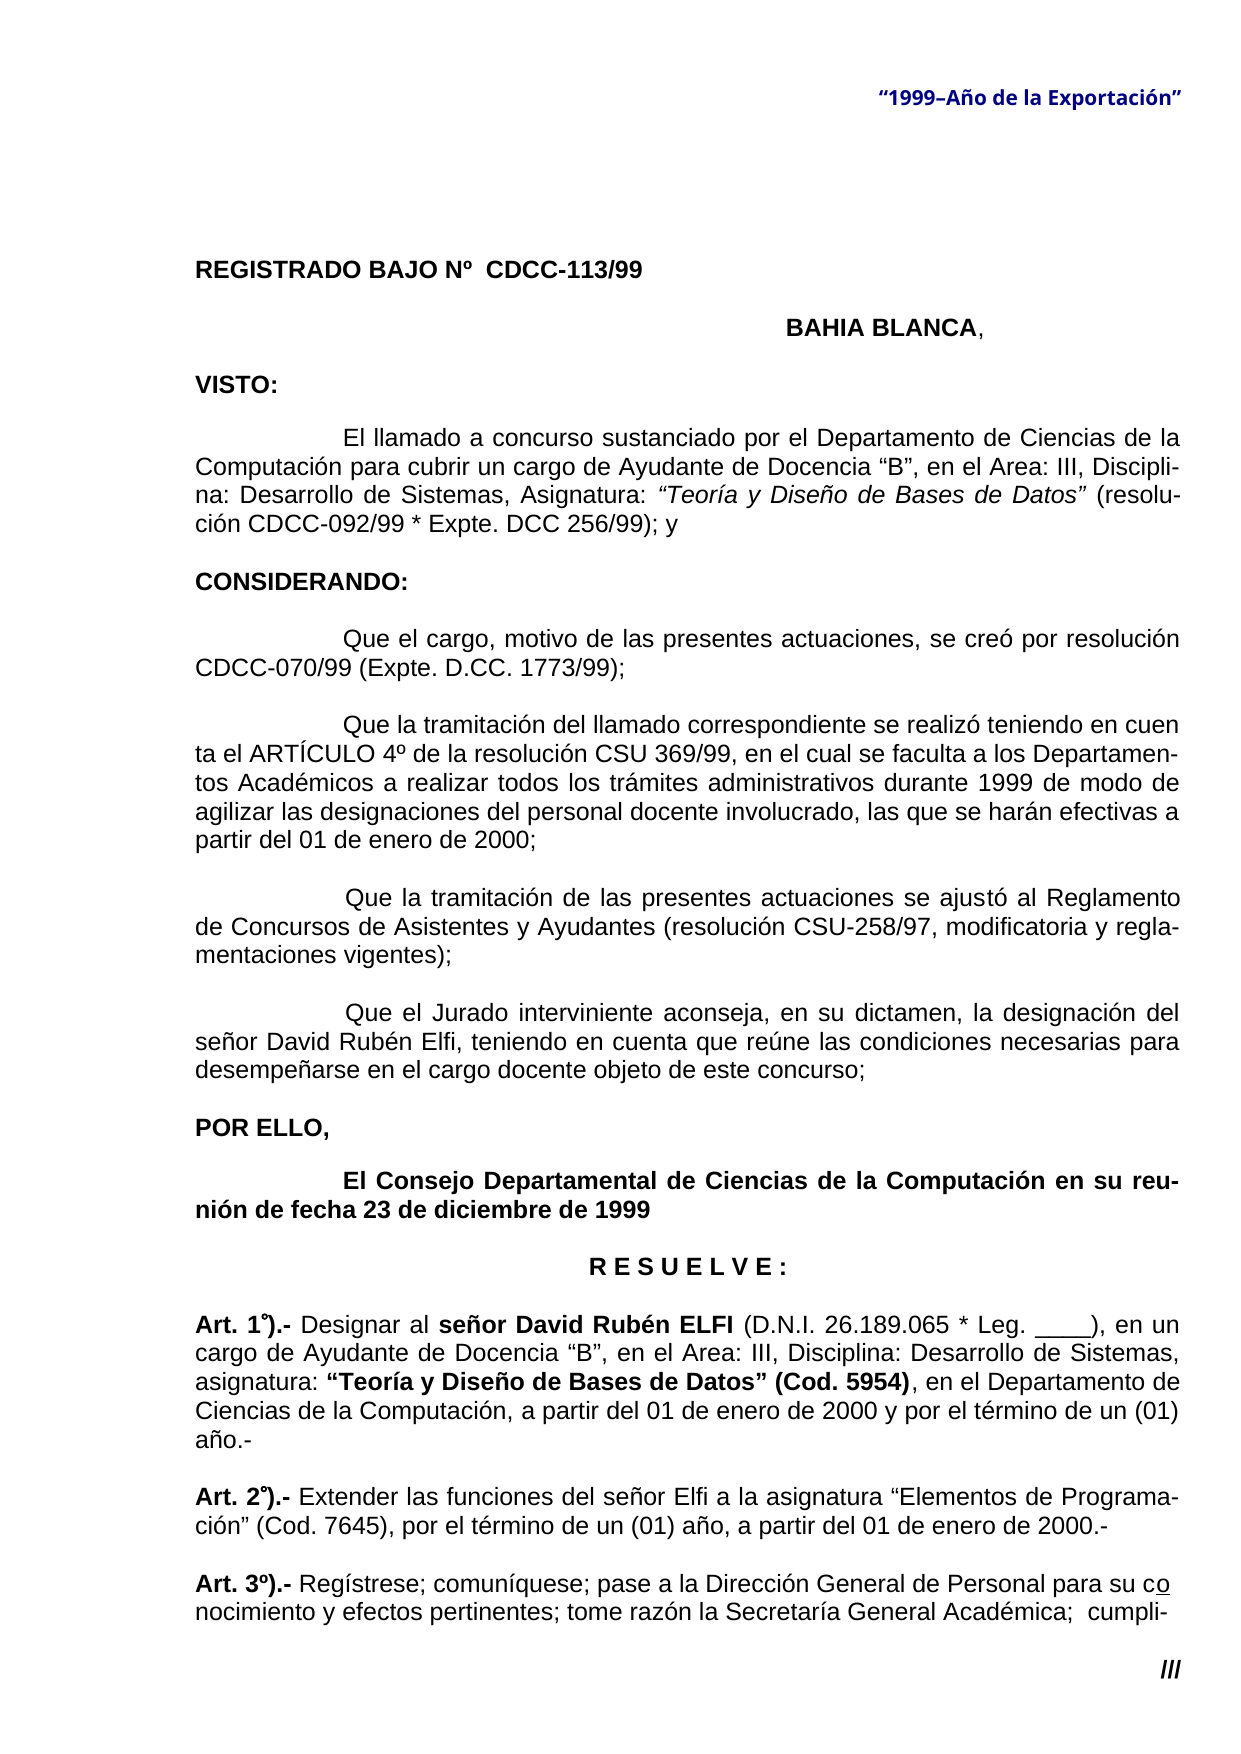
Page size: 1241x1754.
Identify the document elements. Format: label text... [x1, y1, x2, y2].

text “1999–Año de la Exportación” [195, 83, 1181, 111]
text VISTO: [195, 370, 1181, 399]
text R E S U E L V E : [195, 1252, 1181, 1281]
text Art. 3º).- Regístrese; comuníquese; pase a la Dirección General de Personal para su co [195, 1568, 1181, 1597]
text Que la tramitación de las presentes actuaciones se ajustó al Reglamento de Concursos de Asistentes y Ayudantes (resolución CSU-258/97, modificatoria y regla-mentaciones vigentes); [195, 883, 1181, 969]
text POR ELLO, [195, 1113, 1181, 1142]
text El llamado a concurso sustanciado por el Departamento de Ciencias de la Computación para cubrir un cargo de Ayudante de Docencia “B”, en el Area: III, Discipli-na: Desarrollo de Sistemas, Asignatura: “Teoría y Diseño de Bases de Datos” (resolu-ción CDCC-092/99 * Expte. DCC 256/99); y [195, 423, 1181, 538]
text Art. 1).- Designar al señor David Rubén ELFI (D.N.I. 26.189.065 * Leg. ____), en un cargo de Ayudante de Docencia “B”, en el Area: III, Disciplina: Desarrollo de Sistemas, asignatura: “Teoría y Diseño de Bases de Datos” (Cod. 5954), en el Departamento de Ciencias de la Computación, a partir del 01 de enero de 2000 y por el término de un (01) año.- [195, 1309, 1181, 1453]
text CONSIDERANDO: [195, 567, 1181, 596]
text /// [195, 1655, 1181, 1683]
text Art. 2).- Extender las funciones del señor Elfi a la asignatura “Elementos de Programa-ción” (Cod. 7645), por el término de un (01) año, a partir del 01 de enero de 2000.- [195, 1482, 1181, 1540]
text nocimiento y efectos pertinentes; tome razón la Secretaría General Académica; cumpli- [195, 1597, 1181, 1626]
text BAHIA BLANCA, [195, 313, 1181, 341]
text Que el cargo, motivo de las presentes actuaciones, se creó por resolución CDCC-070/99 (Expte. D.CC. 1773/99); [195, 624, 1181, 682]
text Que la tramitación del llamado correspondiente se realizó teniendo en cuen ta el ARTÍCULO 4º de la resolución CSU 369/99, en el cual se faculta a los Departamen-tos Académicos a realizar todos los trámites administrativos durante 1999 de modo de agilizar las designaciones del personal docente involucrado, las que se harán efectivas a partir del 01 de enero de 2000; [195, 711, 1181, 854]
subtitle REGISTRADO BAJO Nº CDCC-113/99 [195, 255, 1181, 284]
text El Consejo Departamental de Ciencias de la Computación en su reu-nión de fecha 23 de diciembre de 1999 [195, 1166, 1181, 1223]
text Que el Jurado interviniente aconseja, en su dictamen, la designación del señor David Rubén Elfi, teniendo en cuenta que reúne las condiciones necesarias para desempeñarse en el cargo docente objeto de este concurso; [195, 998, 1181, 1084]
